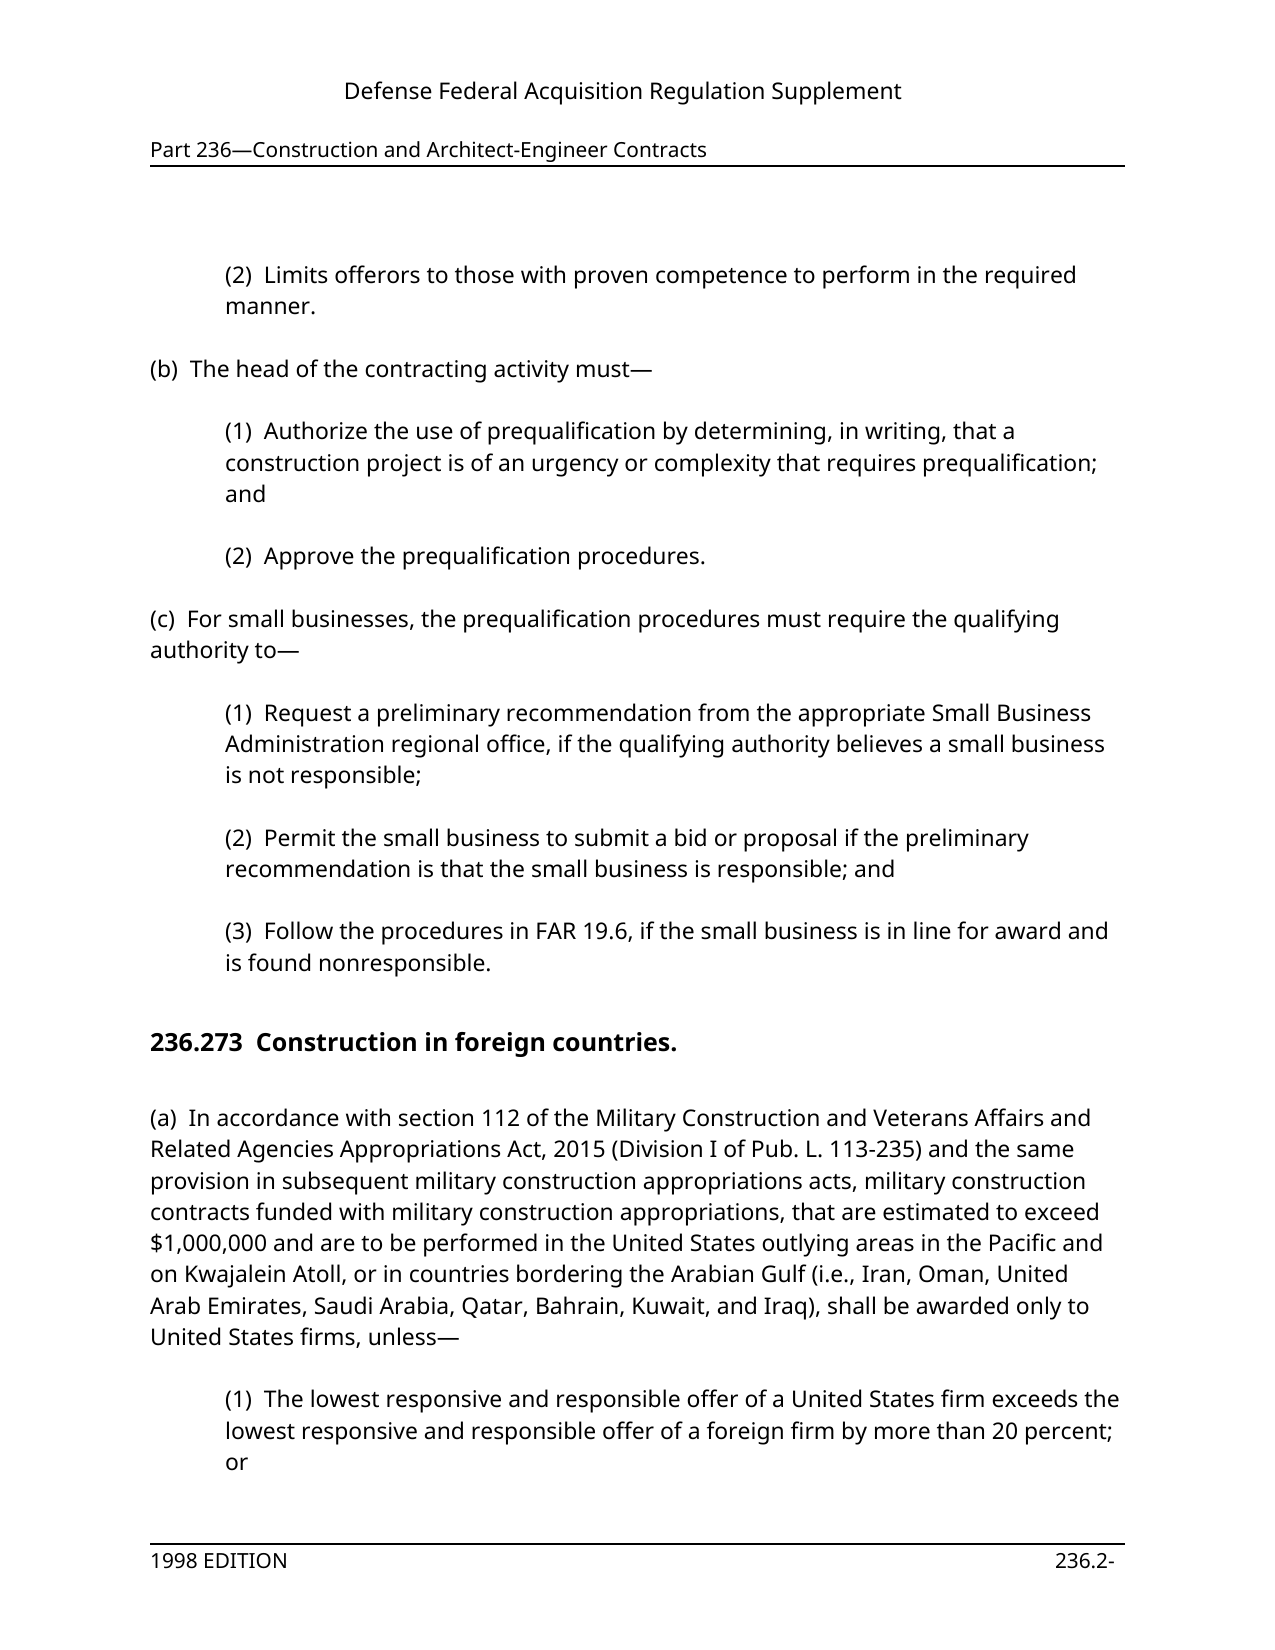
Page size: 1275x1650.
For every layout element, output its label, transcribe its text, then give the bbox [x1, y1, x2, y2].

list (1) The lowest responsive and responsible offer of a United States firm exceeds the lowest responsive and responsible offer of a foreign firm by more than 20 percent; or [187, 1352, 1125, 1477]
list (1) Authorize the use of prequalification by determining, in writing, that a construction project is of an urgency or complexity that requires prequalification; and [187, 384, 1125, 509]
list (1) Request a preliminary recommendation from the appropriate Small Business Administration regional office, if the qualifying authority believes a small business is not responsible; [187, 665, 1125, 790]
list (2) Approve the prequalification procedures. [187, 509, 1125, 572]
subtitle 236.273 Construction in foreign countries. [150, 990, 1125, 1058]
list (3) Follow the procedures in FAR 19.6, if the small business is in line for award and is found nonresponsible. [187, 884, 1125, 978]
list (c) For small businesses, the prequalification procedures must require the qualifying authority to— [150, 572, 1125, 665]
list (b) The head of the contracting activity must— [150, 322, 1125, 384]
list (2) Limits offerors to those with proven competence to perform in the required manner. [187, 228, 1125, 322]
list (a) In accordance with section 112 of the Military Construction and Veterans Affairs and Related Agencies Appropriations Act, 2015 (Division I of Pub. L. 113-235) and the same provision in subsequent military construction appropriations acts, military construction contracts funded with military construction appropriations, that are estimated to exceed $1,000,000 and are to be performed in the United States outlying areas in the Pacific and on Kwajalein Atoll, or in countries bordering the Arabian Gulf (i.e., Iran, Oman, United Arab Emirates, Saudi Arabia, Qatar, Bahrain, Kuwait, and Iraq), shall be awarded only to United States firms, unless— [150, 1071, 1125, 1352]
list (2) Permit the small business to submit a bid or proposal if the preliminary recommendation is that the small business is responsible; and [187, 790, 1125, 884]
